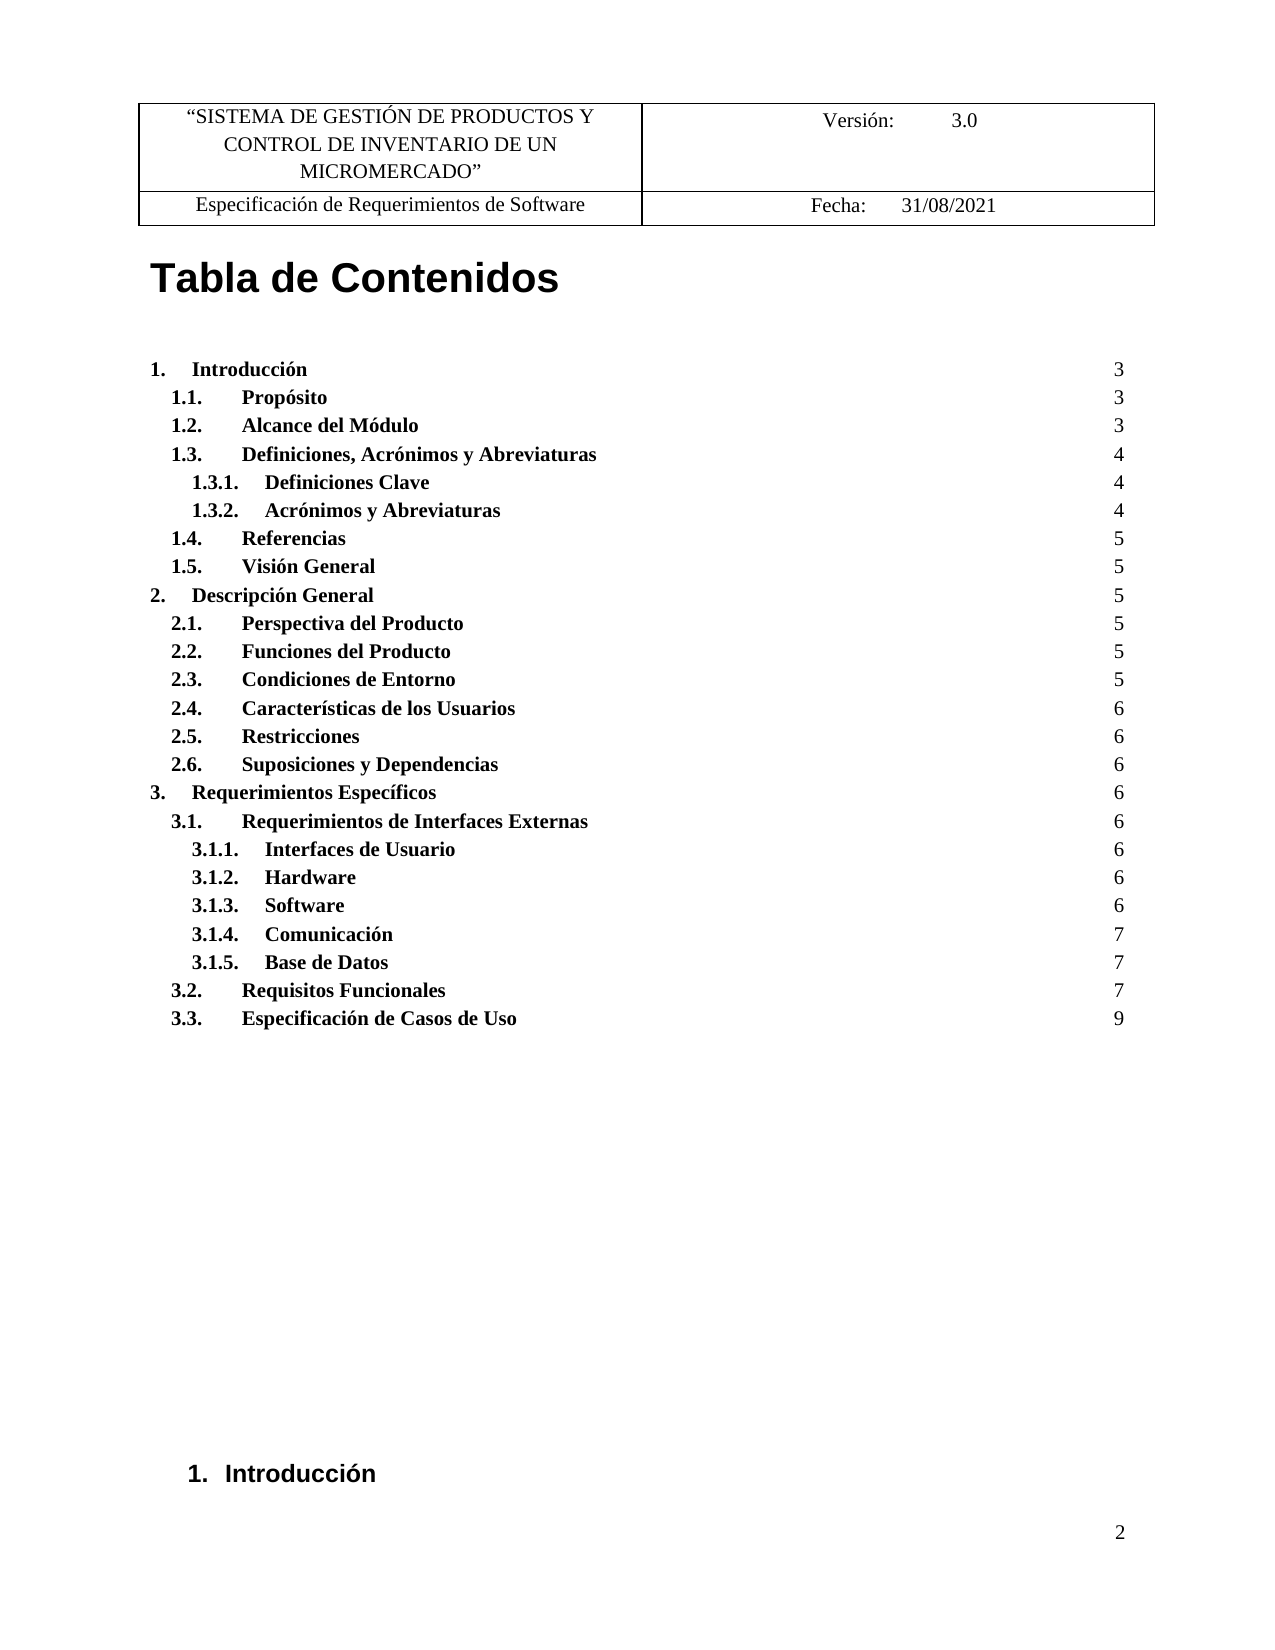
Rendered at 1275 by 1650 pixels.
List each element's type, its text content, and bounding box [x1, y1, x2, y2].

text Tabla de Contenidos [150, 254, 1125, 302]
list Introducción [187, 1459, 1125, 1488]
